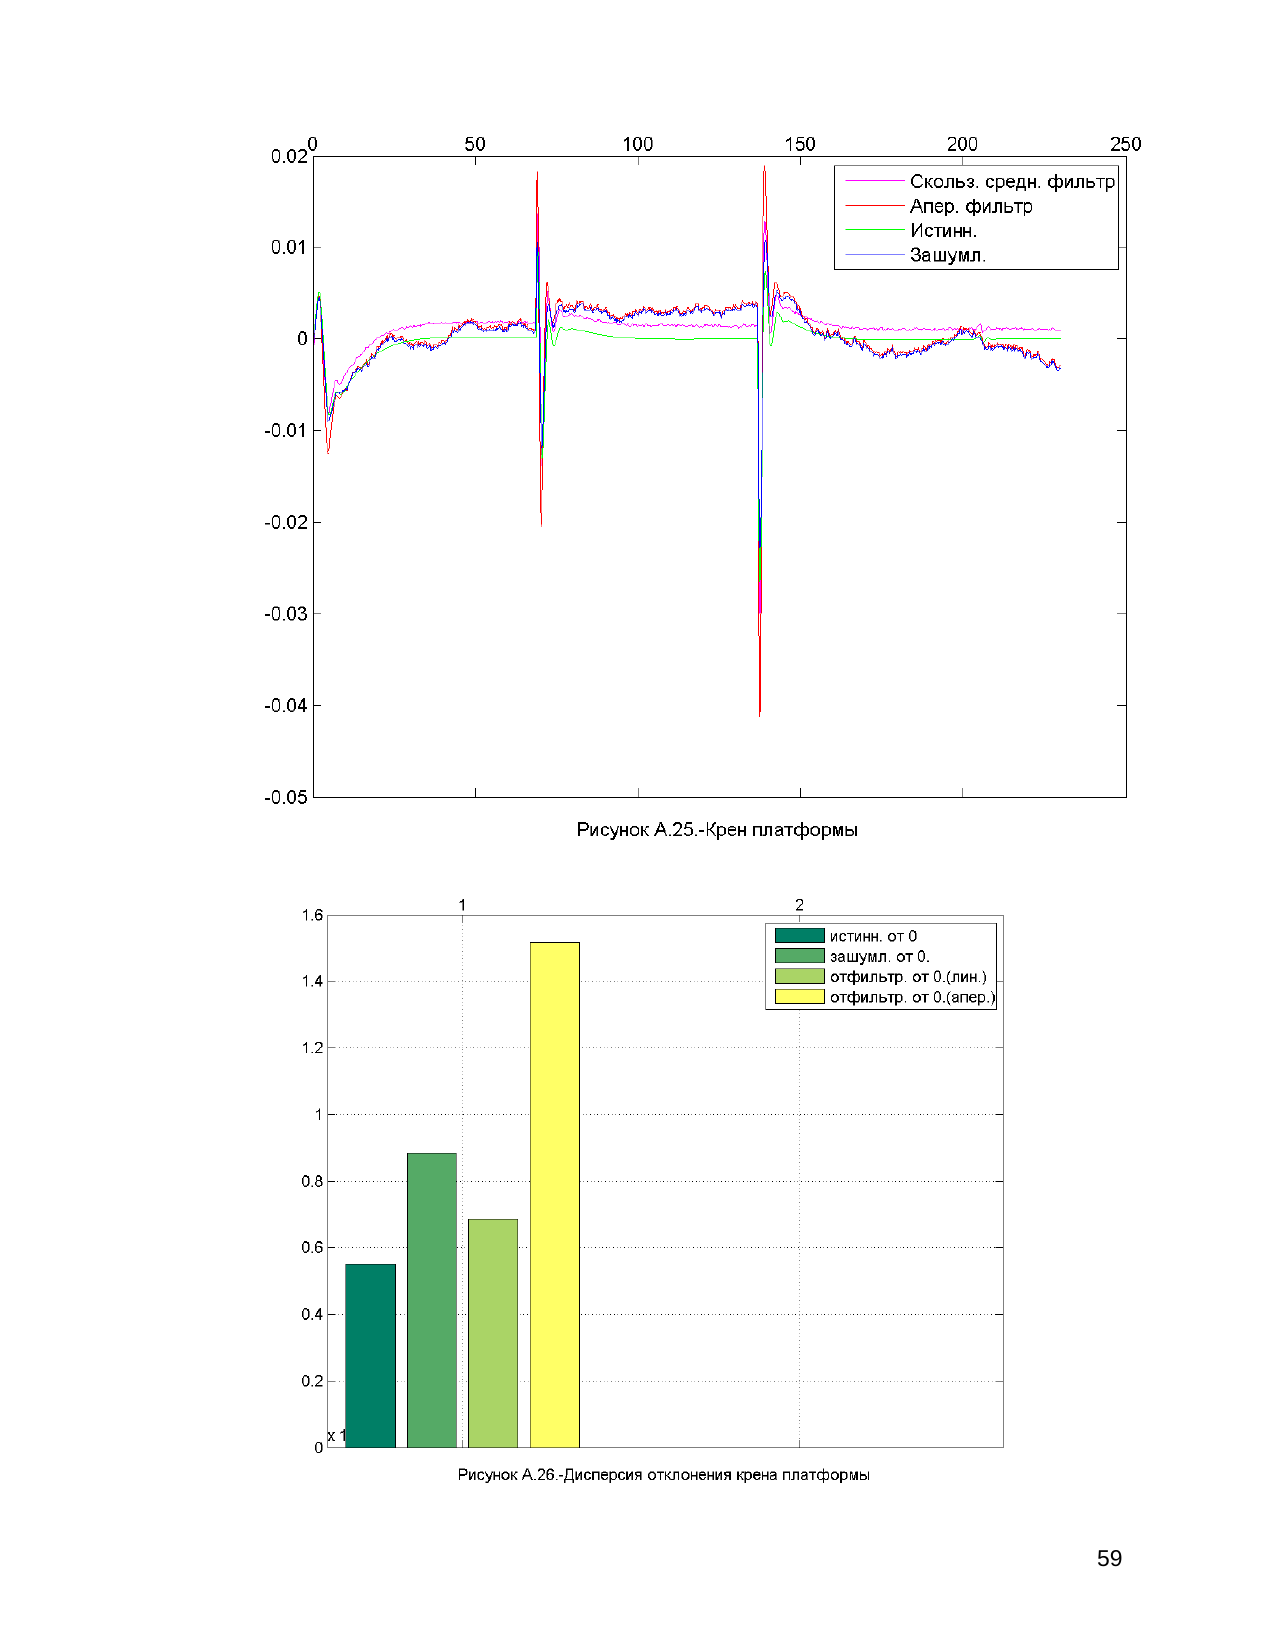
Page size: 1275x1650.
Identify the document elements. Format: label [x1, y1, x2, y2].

picture [214, 865, 1085, 1519]
picture [176, 118, 1225, 853]
